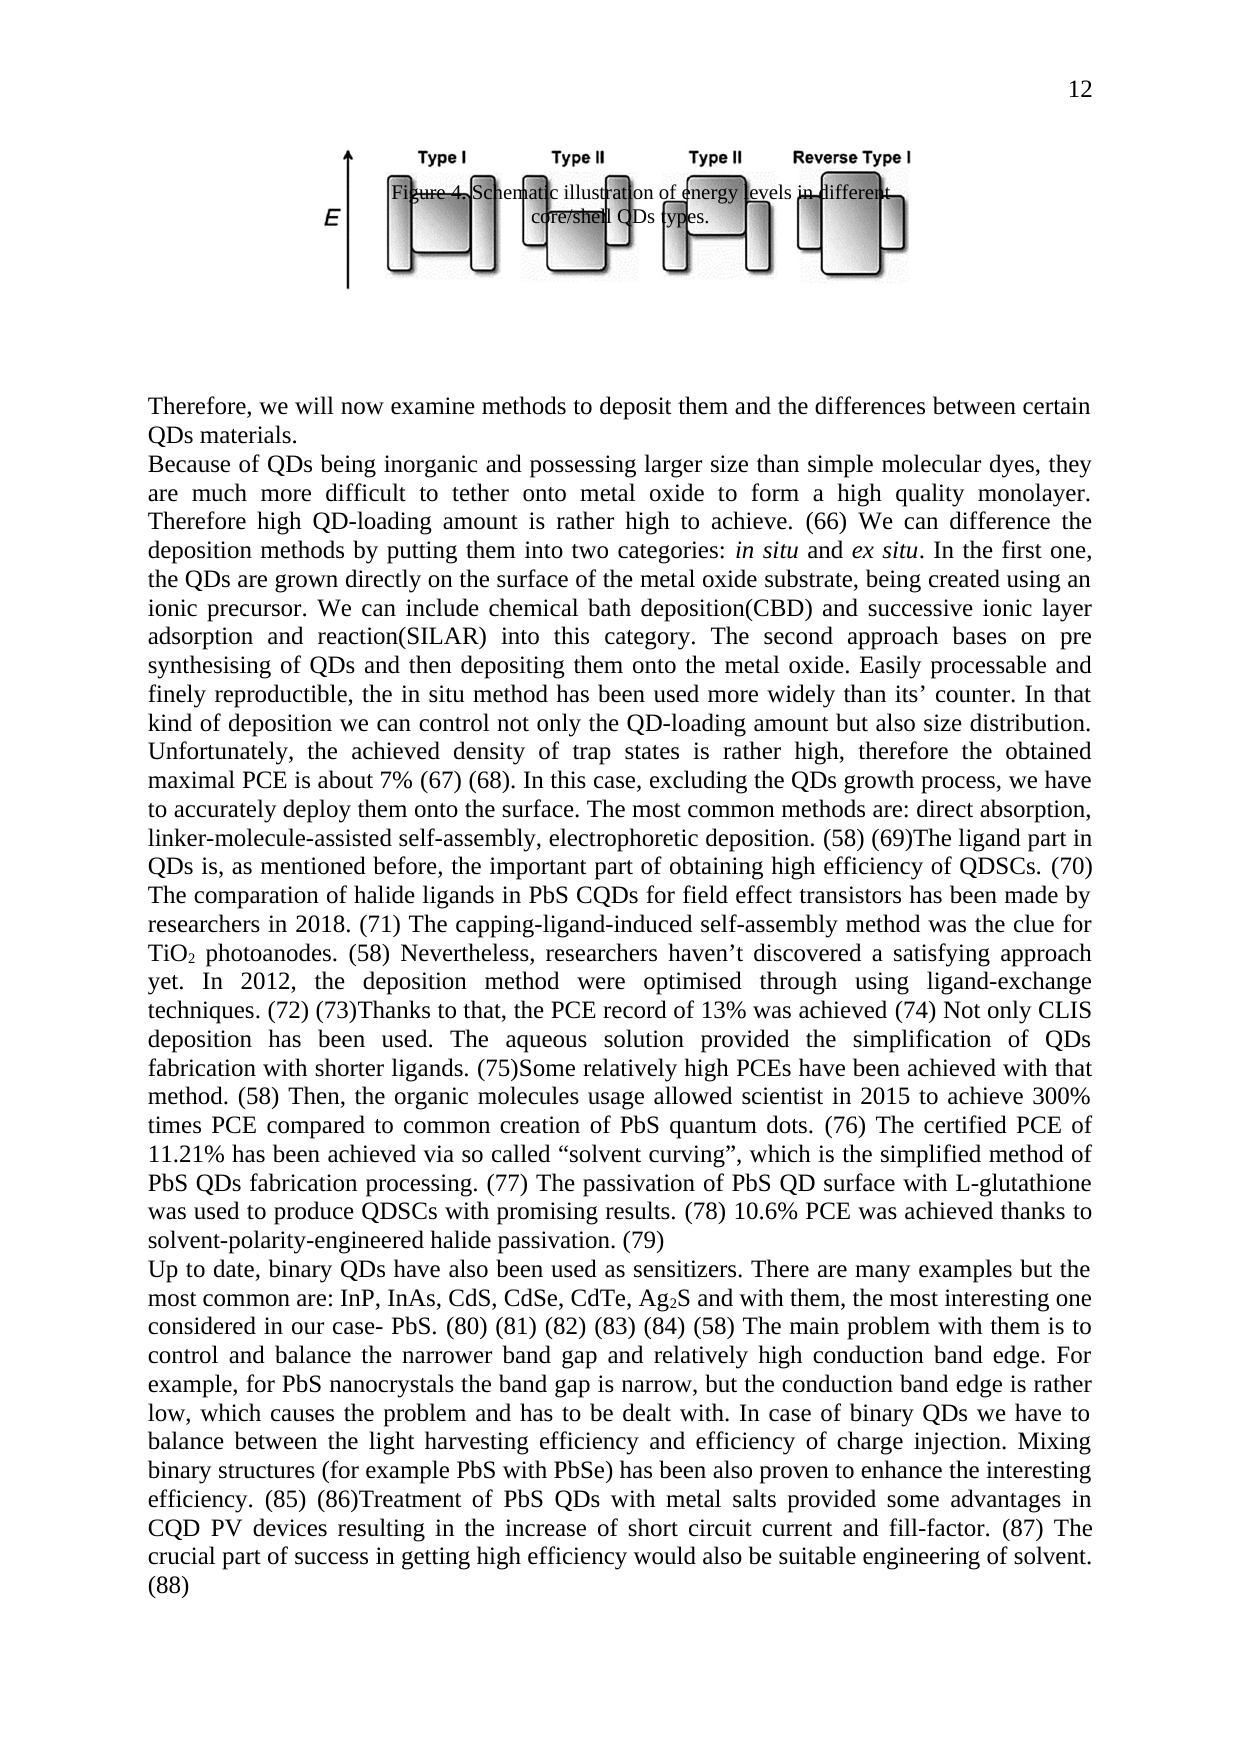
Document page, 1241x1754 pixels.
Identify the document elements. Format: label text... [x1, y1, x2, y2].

text Therefore, we will now examine methods to deposit them and the differences between certain QDs materials. [148, 148, 1093, 449]
text Up to date, binary QDs have also been used as sensitizers. There are many examples but the most common are: InP, InAs, CdS, CdSe, CdTe, Ag2S and with them, the most interesting one considered in our case- PbS. The main problem with them is to control and balance the narrower band gap and relatively high conduction band edge. For example, for PbS nanocrystals the band gap is narrow, but the conduction band edge is rather low, which causes the problem and has to be dealt with. In case of binary QDs we have to balance between the light harvesting efficiency and efficiency of charge injection. Mixing binary structures (for example PbS with PbSe) has been also proven to enhance the interesting efficiency. Treatment of PbS QDs with metal salts provided some advantages in CQD PV devices resulting in the increase of short circuit current and fill-factor. The crucial part of success in getting high efficiency would also be suitable engineering of solvent. [148, 1254, 1093, 1599]
text Because of QDs being inorganic and possessing larger size than simple molecular dyes, they are much more difficult to tether onto metal oxide to form a high quality monolayer. Therefore high QD-loading amount is rather high to achieve. We can difference the deposition methods by putting them into two categories: in situ and ex situ. In the first one, the QDs are grown directly on the surface of the metal oxide substrate, being created using an ionic precursor. We can include chemical bath deposition(CBD) and successive ionic layer adsorption and reaction(SILAR) into this category. The second approach bases on pre synthesising of QDs and then depositing them onto the metal oxide. Easily processable and finely reproductible, the in situ method has been used more widely than its’ counter. In that kind of deposition we can control not only the QD-loading amount but also size distribution. Unfortunately, the achieved density of trap states is rather high, therefore the obtained maximal PCE is about 7%. In this case, excluding the QDs growth process, we have to accurately deploy them onto the surface. The most common methods are: direct absorption, linker-molecule-assisted self-assembly, electrophoretic deposition. The ligand part in QDs is, as mentioned before, the important part of obtaining high efficiency of QDSCs. The comparation of halide ligands in PbS CQDs for field effect transistors has been made by researchers in 2018. The capping-ligand-induced self-assembly method was the clue for TiO2 photoanodes. Nevertheless, researchers haven’t discovered a satisfying approach yet. In 2012, the deposition method were optimised through using ligand-exchange techniques. Thanks to that, the PCE record of 13% was achieved Not only CLIS deposition has been used. The aqueous solution provided the simplification of QDs fabrication with shorter ligands.Some relatively high PCEs have been achieved with that method. Then, the organic molecules usage allowed scientist in 2015 to achieve 300% times PCE compared to common creation of PbS quantum dots. The certified PCE of 11.21% has been achieved via so called “solvent curving”, which is the simplified method of PbS QDs fabrication processing. The passivation of PbS QD surface with L-glutathione was used to produce QDSCs with promising results. 10.6% PCE was achieved thanks to solvent-polarity-engineered halide passivation. [148, 449, 1093, 1254]
